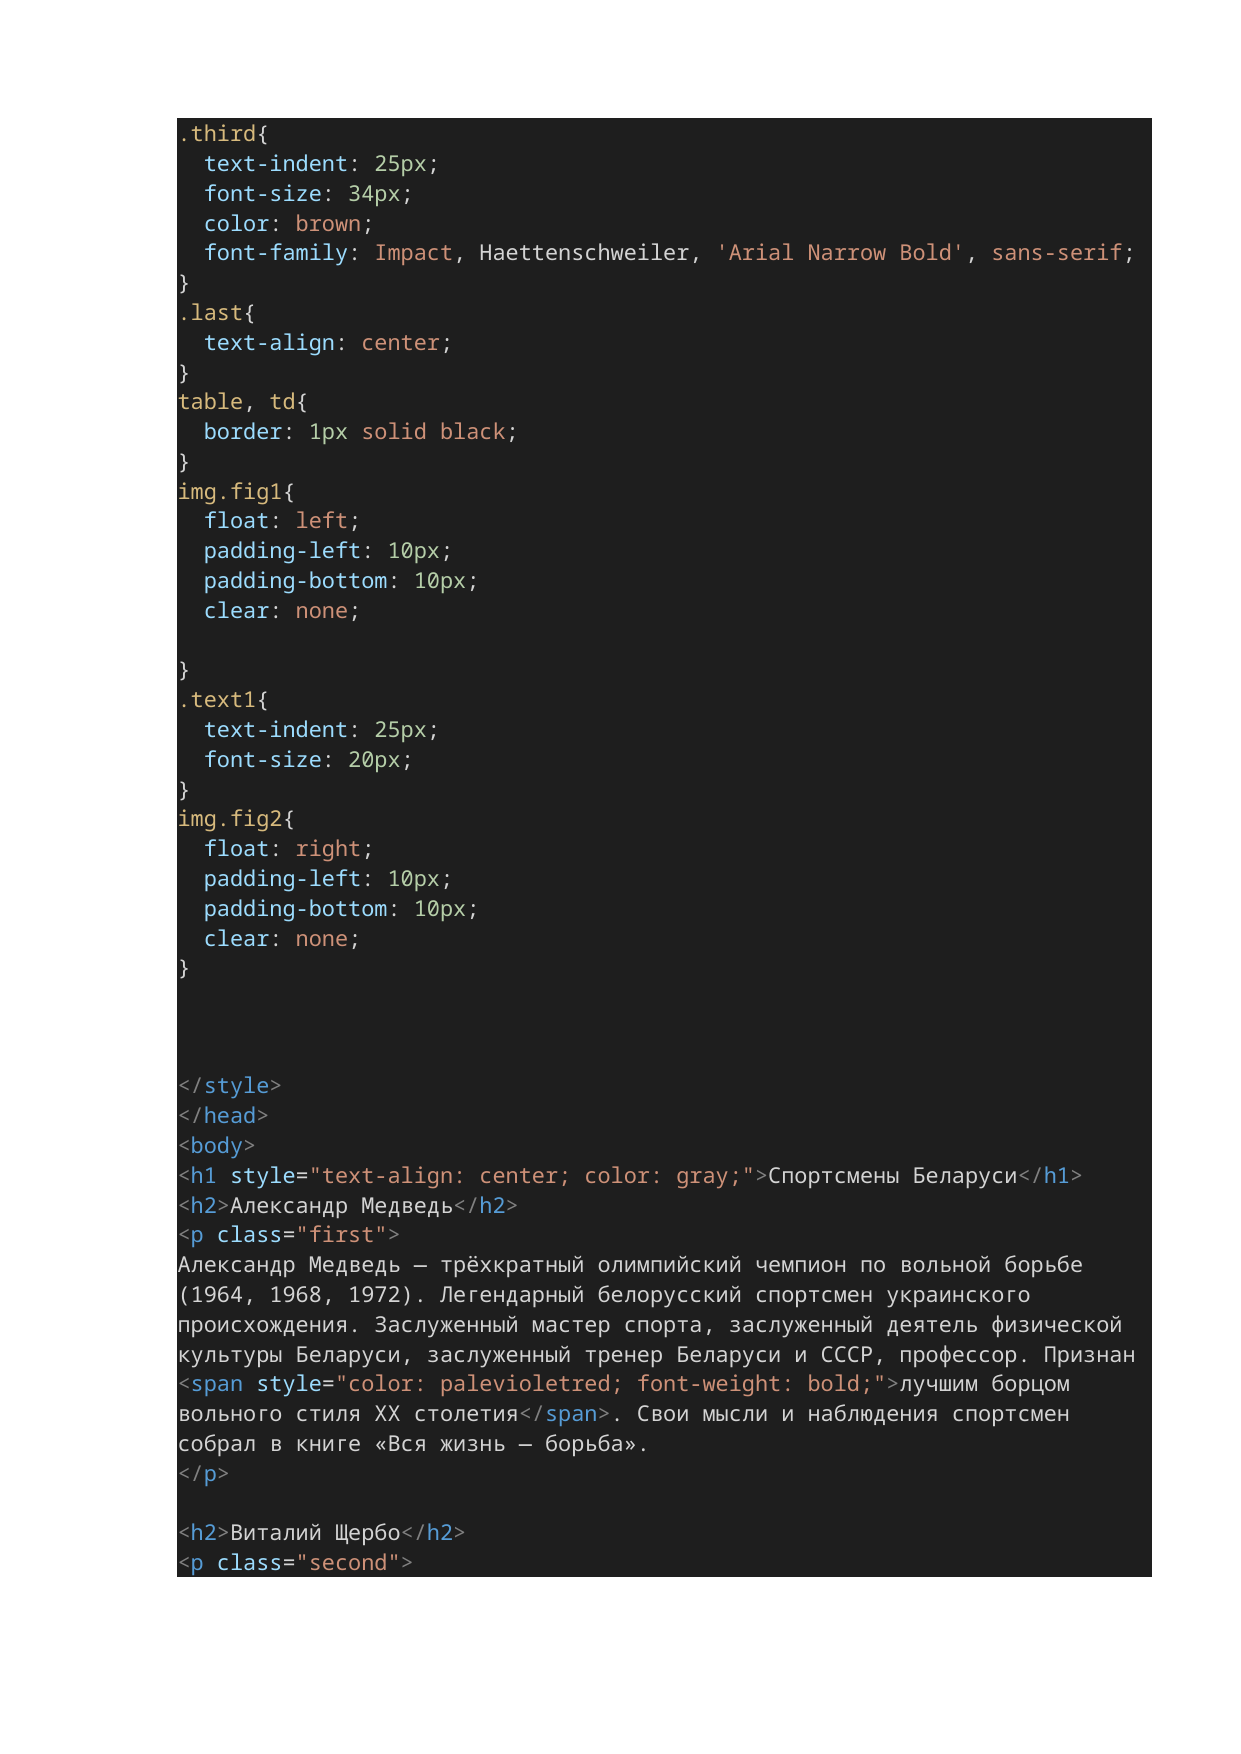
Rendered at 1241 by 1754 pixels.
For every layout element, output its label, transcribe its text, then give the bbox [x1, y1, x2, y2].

text <body> [177, 1130, 1152, 1160]
text } [177, 952, 1152, 982]
text .text1{ [177, 684, 1152, 714]
text } [177, 654, 1152, 684]
text </head> [177, 1100, 1152, 1130]
text clear: none; [177, 595, 1152, 624]
text padding-left: 10px; [177, 535, 1152, 565]
text Александр Медведь — трёхкратный олимпийский чемпион по вольной борьбе (1964, 1968, 1972). Легендарный белорусский спортсмен украинского происхождения. Заслуженный мастер спорта, заслуженный деятель физической культуры Беларуси, заслуженный тренер Беларуси и СССР, профессор. Признан <span style="color: palevioletred; font-weight: bold;">лучшим борцом вольного стиля ХХ столетия</span>. Свои мысли и наблюдения спортсмен собрал в книге «Вся жизнь — борьба». [177, 1249, 1152, 1458]
text img.fig2{ [177, 803, 1152, 833]
text </p> [177, 1458, 1152, 1487]
text float: left; [177, 505, 1152, 535]
text text-align: center; [177, 327, 1152, 356]
text } [177, 356, 1152, 386]
text text-indent: 25px; [177, 148, 1152, 178]
text border: 1px solid black; [177, 416, 1152, 446]
text <p class="first"> [177, 1219, 1152, 1249]
text } [177, 446, 1152, 476]
text float: right; [177, 833, 1152, 863]
text font-family: Impact, Haettenschweiler, 'Arial Narrow Bold', sans-serif; [177, 237, 1152, 267]
text padding-bottom: 10px; [177, 893, 1152, 922]
text clear: none; [177, 922, 1152, 952]
text padding-bottom: 10px; [177, 565, 1152, 595]
text } [177, 773, 1152, 803]
text <h2>Виталий Щербо</h2> [177, 1517, 1152, 1547]
text <h1 style="text-align: center; color: gray;">Спортсмены Беларуси</h1> [177, 1160, 1152, 1189]
text color: brown; [177, 207, 1152, 237]
text .third{ [177, 118, 1152, 148]
text table, td{ [177, 386, 1152, 416]
text <h2>Александр Медведь</h2> [177, 1189, 1152, 1219]
text text-indent: 25px; [177, 714, 1152, 744]
text } [177, 267, 1152, 297]
text font-size: 34px; [177, 178, 1152, 207]
text .last{ [177, 297, 1152, 327]
text </style> [177, 1070, 1152, 1100]
text img.fig1{ [177, 476, 1152, 505]
text padding-left: 10px; [177, 863, 1152, 893]
text <p class="second"> [177, 1547, 1152, 1577]
text font-size: 20px; [177, 744, 1152, 773]
